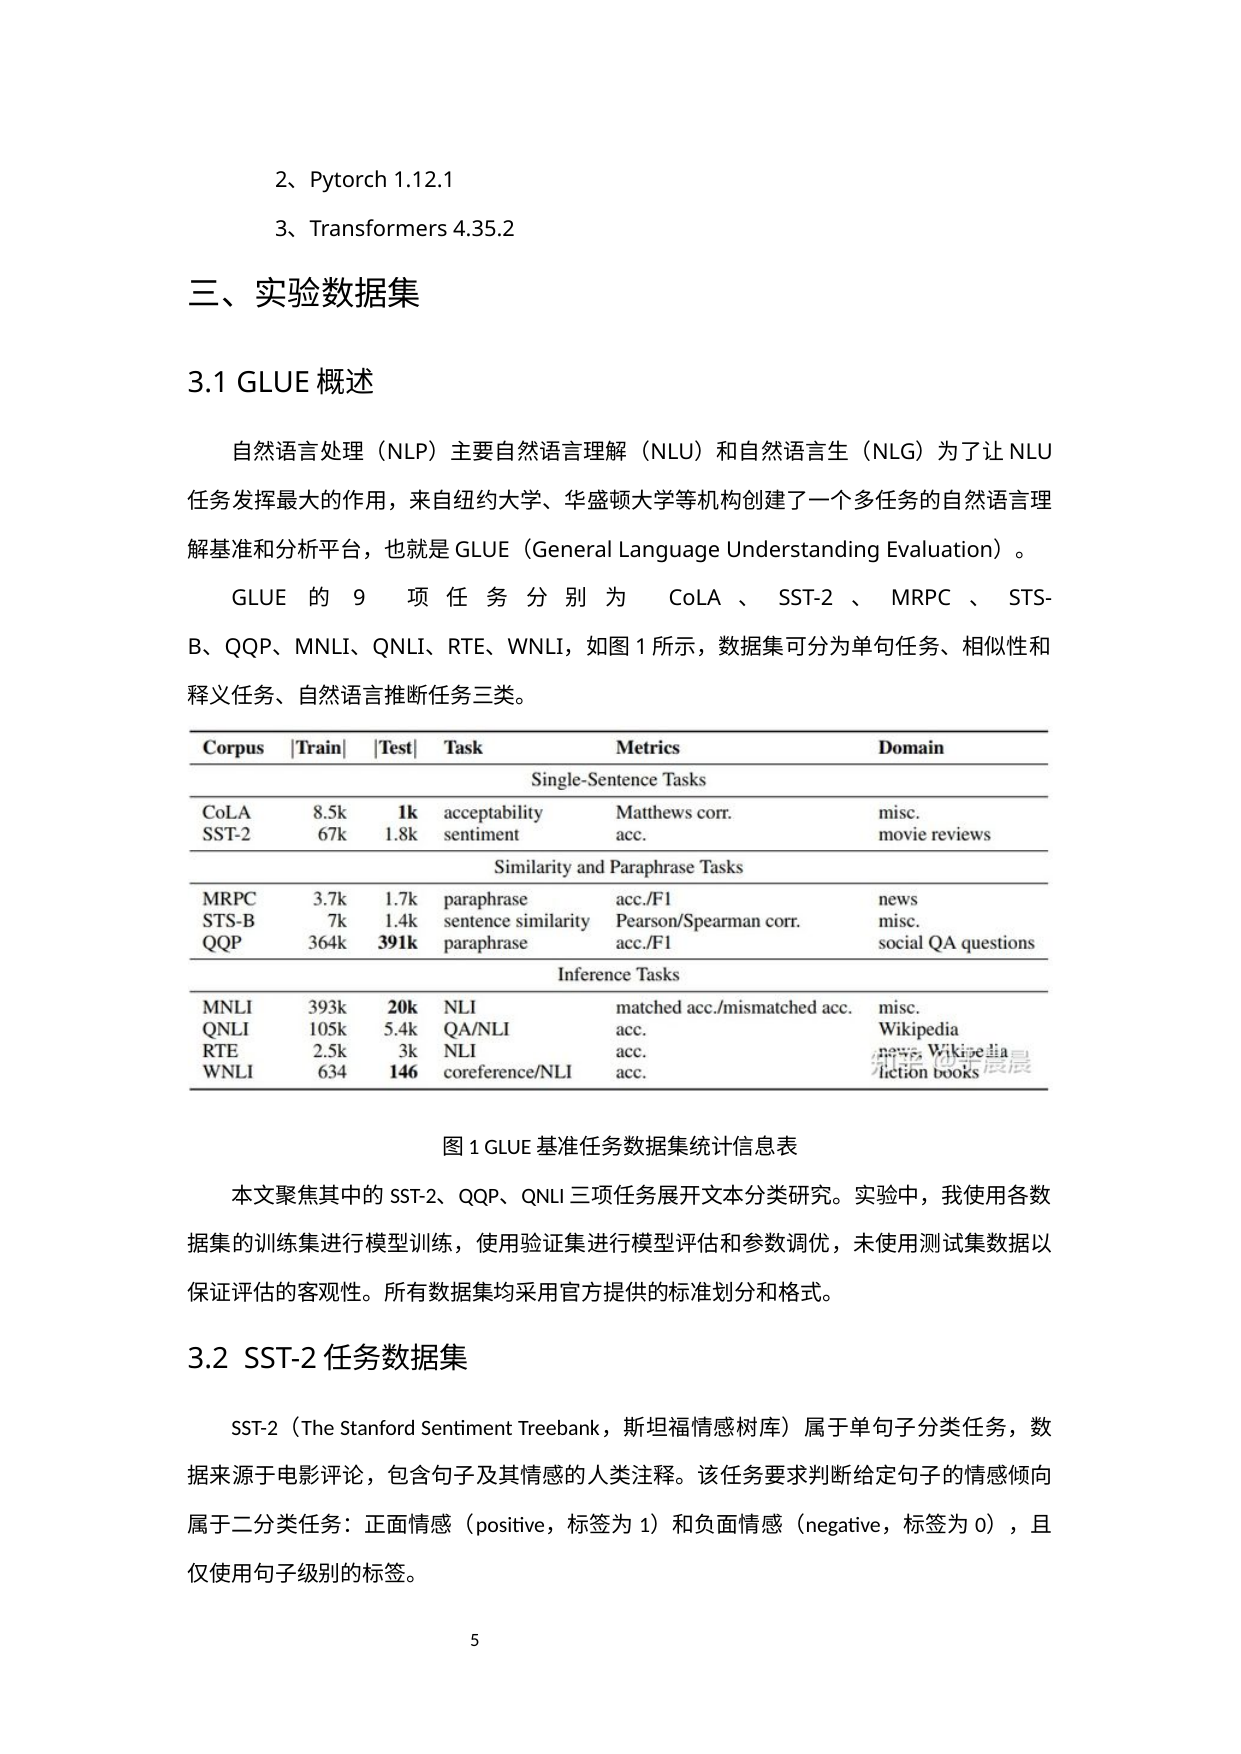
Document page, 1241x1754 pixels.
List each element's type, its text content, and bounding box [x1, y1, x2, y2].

list 本文聚焦其中的 SST-2、QQP、QNLI 三项任务展开文本分类研究。实验中，我使用各数据集的训练集进行模型训练，使用验证集进行模型评估和参数调优，未使用测试集数据以保证评估的客观性。所有数据集均采用官方提供的标准划分和格式。 [187, 1177, 1053, 1307]
list 三、实验数据集 [187, 259, 1053, 324]
list 自然语言处理（NLP）主要自然语言理解（NLU）和自然语言生（NLG）为了让NLU任务发挥最大的作用，来自纽约大学、华盛顿大学等机构创建了一个多任务的自然语言理解基准和分析平台，也就是GLUE（General Language Understanding Evaluation）。 [187, 434, 1053, 564]
list SST-2（The Stanford Sentiment Treebank，斯坦福情感树库）属于单句子分类任务，数据来源于电影评论，包含句子及其情感的人类注释。该任务要求判断给定句子的情感倾向，属于二分类任务：正面情感（positive，标签为 1）和负面情感（negative，标签为 0），且仅使用句子级别的标签。​ [187, 1409, 1053, 1588]
list 3.1 GLUE概述 [187, 348, 1053, 413]
picture [187, 725, 1053, 1097]
list GLUE的9 项任务分别为 CoLA、SST-2、MRPC、STS-B、QQP、MNLI、QNLI、RTE、WNLI，如图1所示，数据集可分为单句任务、相似性和释义任务、自然语言推断任务三类。 [187, 580, 1053, 710]
list 3、Transformers 4.35.2 [231, 210, 1053, 243]
list 3.2 SST-2任务数据集 [187, 1323, 1053, 1388]
list 2、Pytorch 1.12.1 [231, 162, 1053, 194]
list 图1 GLUE基准任务数据集统计信息表 [187, 1129, 1053, 1161]
